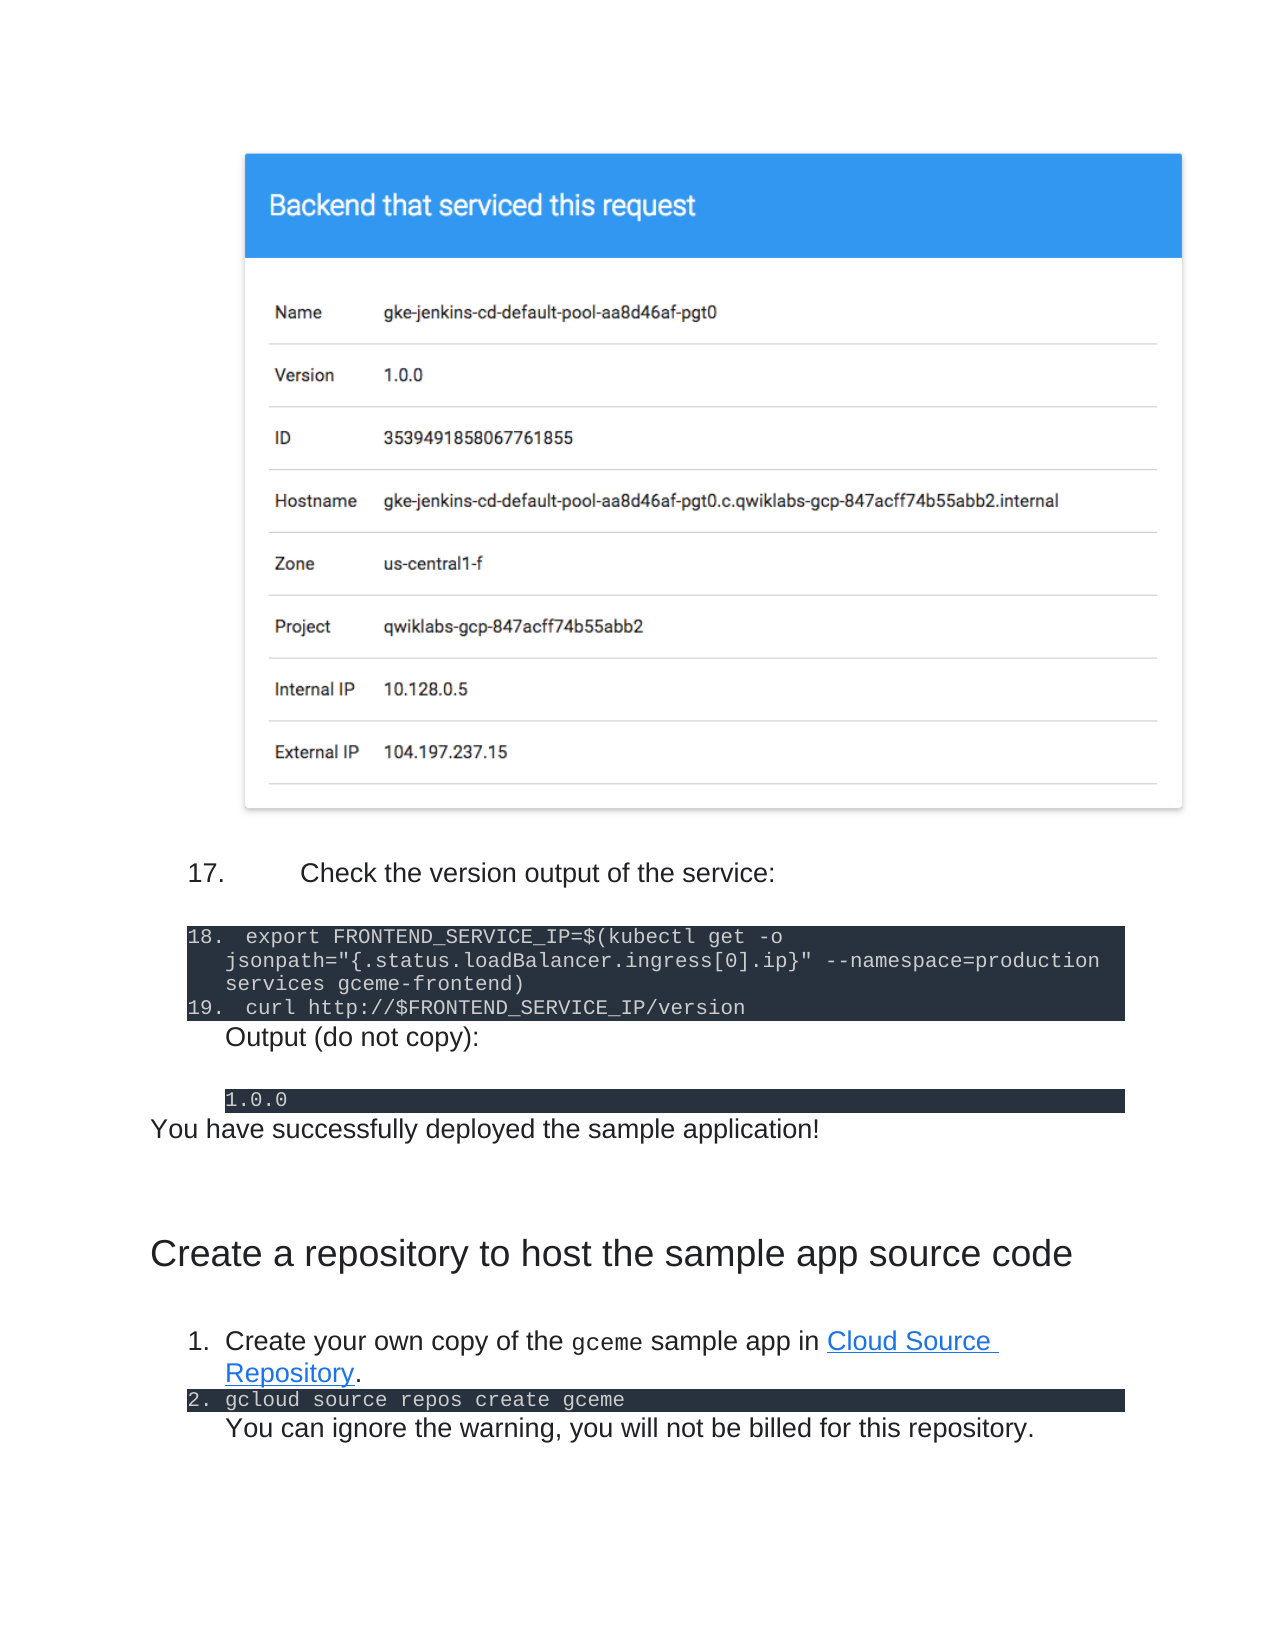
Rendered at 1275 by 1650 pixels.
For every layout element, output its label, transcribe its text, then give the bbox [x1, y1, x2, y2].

list Create your own copy of the gceme sample app in Cloud Source Repository. [187, 1325, 1125, 1389]
list gcloud source repos create gceme [187, 1389, 1125, 1412]
text 1.0.0 [225, 1089, 1125, 1113]
text Output (do not copy): [225, 1021, 1125, 1052]
text Create a repository to host the sample app source code [150, 1232, 1125, 1275]
list Check the version output of the service: [187, 857, 1125, 888]
list export FRONTEND_SERVICE_IP=$(kubectl get -o jsonpath="{.status.loadBalancer.ingress[0].ip}" --namespace=production services gceme-frontend) [187, 926, 1125, 997]
text You have successfully deployed the sample application! [150, 1113, 1125, 1144]
list curl http://$FRONTEND_SERVICE_IP/version [187, 997, 1125, 1021]
picture [225, 150, 1200, 820]
text You can ignore the warning, you will not be billed for this repository. [225, 1412, 1125, 1443]
